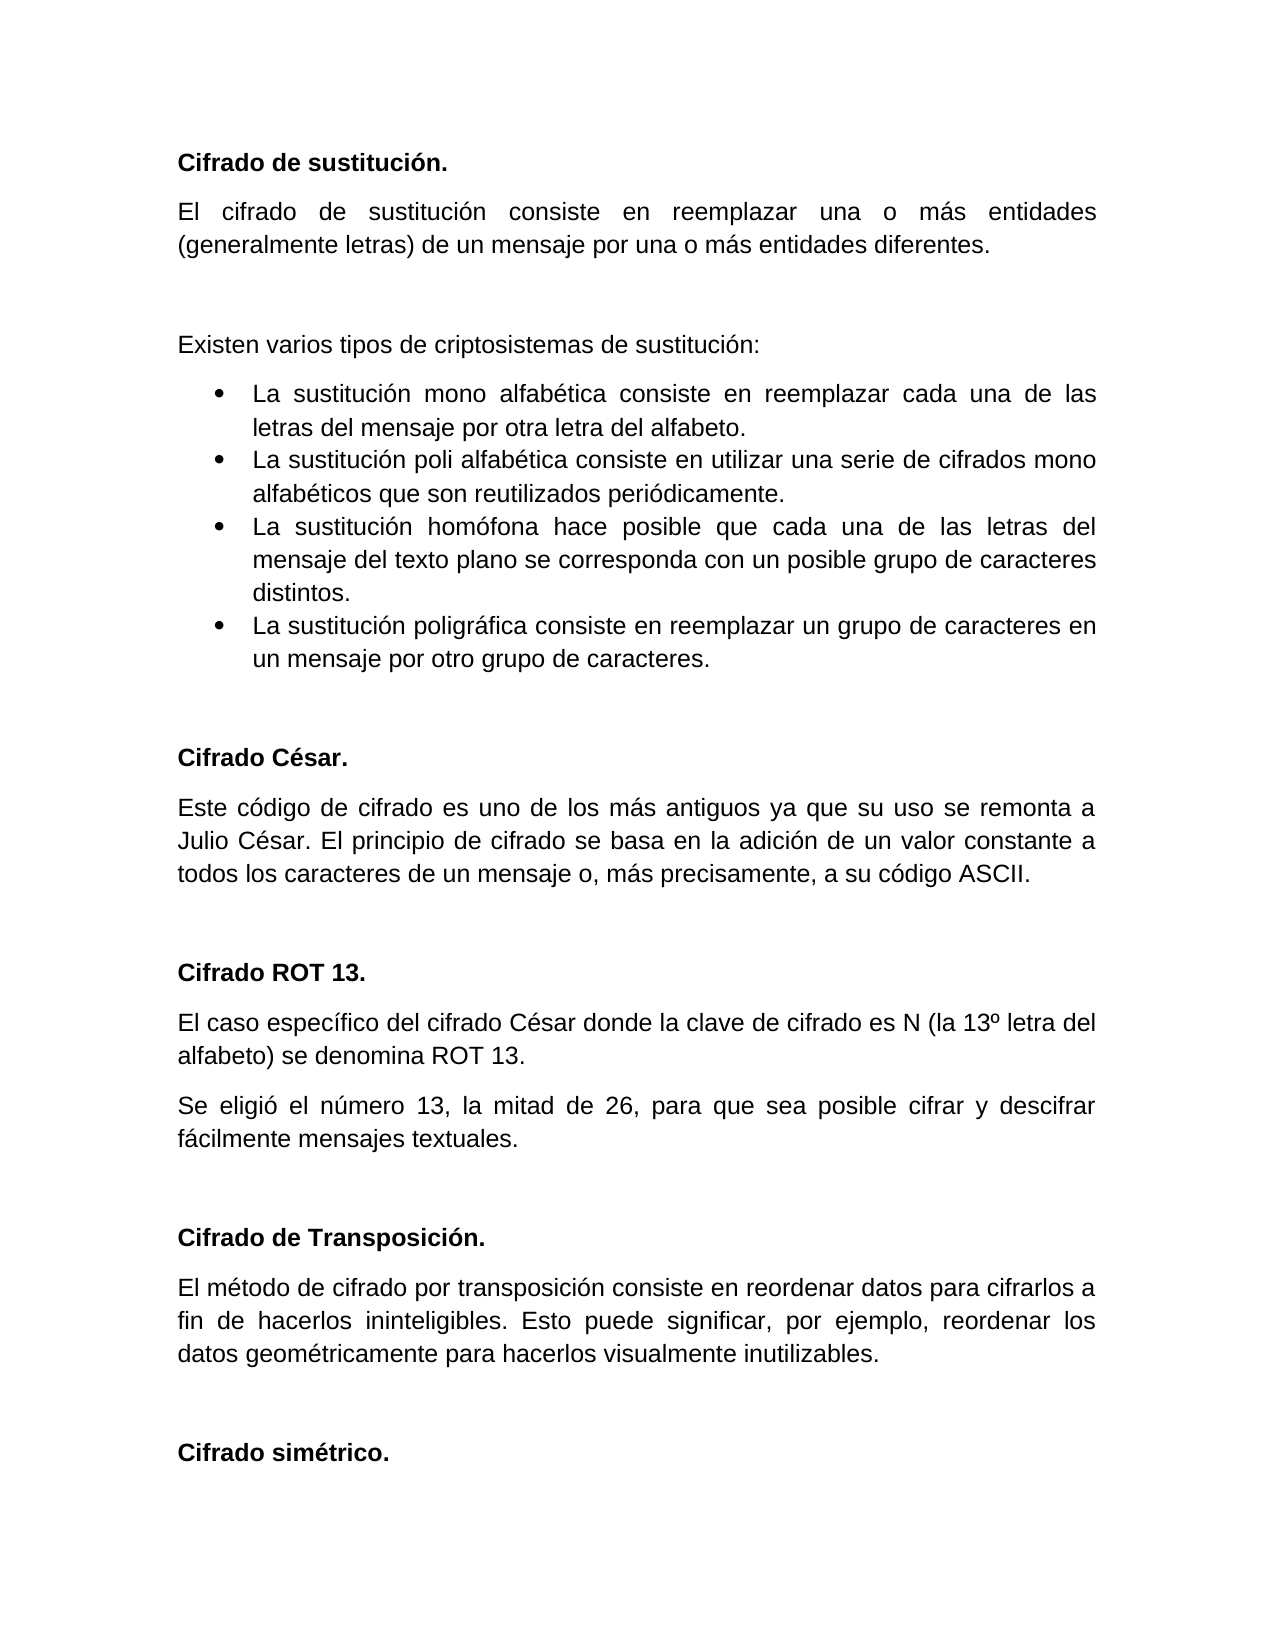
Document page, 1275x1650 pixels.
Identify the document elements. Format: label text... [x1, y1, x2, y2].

text Se eligió el número 13, la mitad de 26, para que sea posible cifrar y descifrar fácilmente mensajes textuales. [177, 1091, 1098, 1153]
text El cifrado de sustitución consiste en reemplazar una o más entidades (generalmente letras) de un mensaje por una o más entidades diferentes. [177, 197, 1098, 259]
text Cifrado ROT 13. [177, 958, 1098, 987]
text Cifrado de Transposición. [177, 1223, 1098, 1252]
text Existen varios tipos de criptosistemas de sustitución: [177, 330, 1098, 358]
list La sustitución homófona hace posible que cada una de las letras del mensaje del texto plano se corresponda con un posible grupo de caracteres distintos. [215, 512, 1098, 607]
list La sustitución poli alfabética consiste en utilizar una serie de cifrados mono alfabéticos que son reutilizados periódicamente. [215, 446, 1098, 507]
text Cifrado simétrico. [177, 1438, 1098, 1467]
text Cifrado de sustitución. [177, 148, 1098, 176]
list La sustitución mono alfabética consiste en reemplazar cada una de las letras del mensaje por otra letra del alfabeto. [215, 379, 1098, 441]
text Este código de cifrado es uno de los más antiguos ya que su uso se remonta a Julio César. El principio de cifrado se basa en la adición de un valor constante a todos los caracteres de un mensaje o, más precisamente, a su código ASCII. [177, 793, 1098, 888]
text El caso específico del cifrado César donde la clave de cifrado es N (la 13º letra del alfabeto) se denomina ROT 13. [177, 1008, 1098, 1070]
text El método de cifrado por transposición consiste en reordenar datos para cifrarlos a fin de hacerlos ininteligibles. Esto puede significar, por ejemplo, reordenar los datos geométricamente para hacerlos visualmente inutilizables. [177, 1273, 1098, 1368]
text Cifrado César. [177, 743, 1098, 772]
list La sustitución poligráfica consiste en reemplazar un grupo de caracteres en un mensaje por otro grupo de caracteres. [215, 611, 1098, 673]
